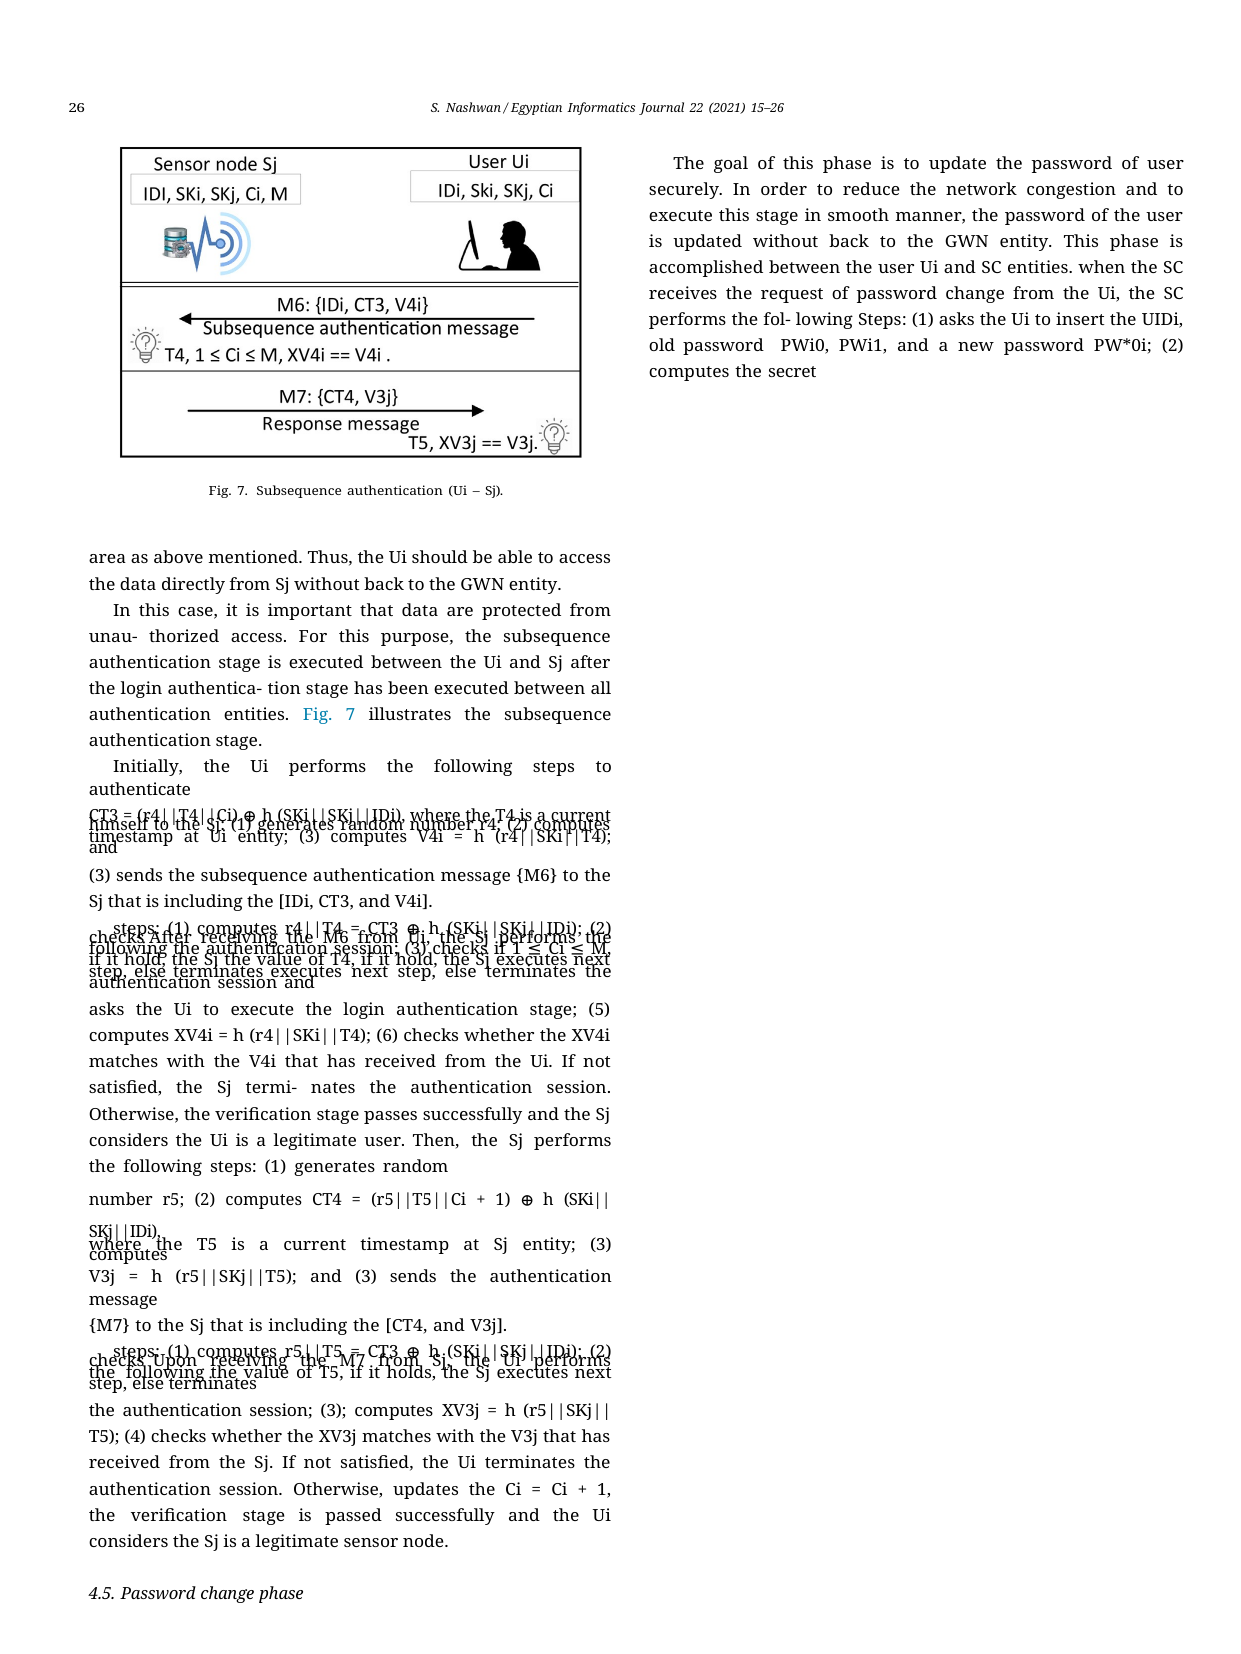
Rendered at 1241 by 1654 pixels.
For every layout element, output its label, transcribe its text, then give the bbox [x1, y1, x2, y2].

text Initially, the Ui performs the following steps to authenticate [88, 754, 612, 800]
text {M7} to the Sj that is including the [CT4, and V3j]. [88, 1313, 612, 1336]
text Fig. 7. Subsequence authentication (Ui – Sj). [208, 482, 612, 499]
text V3j = h (r5||SKj||T5); and (3) sends the authentication message [88, 1265, 612, 1310]
list Password change phase [89, 1582, 612, 1604]
text CT3 = (r4||T4||Ci) ⊕ h (SKi||SKj||IDi), where the T4 is a current himself to the Sj: (1) generates random number r4; (2) computes timestamp at Ui entity; (3) computes V4i = h (r4||SKi||T4); and [88, 813, 612, 858]
text asks the Ui to execute the login authentication stage; (5) computes XV4i = h (r4||SKi||T4); (6) checks whether the XV4i matches with the V4i that has received from the Ui. If not satisfied, the Sj termi- nates the authentication session. Otherwise, the verification stage passes successfully and the Sj considers the Ui is a legitimate user. Then, the Sj performs the following steps: (1) generates random [88, 998, 612, 1177]
picture [318, 716, 325, 724]
text where the T5 is a current timestamp at Sj entity; (3) computes [88, 1243, 612, 1262]
text number r5; (2) computes CT4 = (r5||T5||Ci + 1) ⊕ h (SKi||SKj||IDi), [88, 1180, 612, 1243]
text area as above mentioned. Thus, the Ui should be able to access the data directly from Sj without back to the GWN entity. [88, 546, 611, 595]
text the authentication session; (3); computes XV3j = h (r5||SKj||T5); (4) checks whether the XV3j matches with the V3j that has received from the Sj. If not satisfied, the Ui terminates the authentication session. Otherwise, updates the Ci = Ci + 1, the verification stage is passed successfully and the Ui considers the Sj is a legitimate sensor node. [88, 1399, 612, 1552]
text The goal of this phase is to update the password of user securely. In order to reduce the network congestion and to execute this stage in smooth manner, the password of the user is updated without back to the GWN entity. This phase is accomplished between the user Ui and SC entities. when the SC receives the request of password change from the Ui, the SC performs the fol- lowing Steps: (1) asks the Ui to insert the UIDi, old password PWi0, PWi1, and a new password PW*0i; (2) computes the secret [649, 152, 1184, 383]
picture [118, 146, 583, 458]
text (3) sends the subsequence authentication message {M6} to the Sj that is including the [IDi, CT3, and V4i]. [88, 863, 611, 912]
text In this case, it is important that data are protected from unau- thorized access. For this purpose, the subsequence authentication stage is executed between the Ui and Sj after the login authentica- tion stage has been executed between all authentication entities. Fig. 7 illustrates the subsequence authentication stage. [88, 598, 612, 751]
text steps: (1) computes r4||T4 = CT3 ⊕ h (SKi||SKj||IDi); (2) checks After receiving the M6 from Ui, the Sj performs the following the authentication session; (3) checks if 1 ≤ Ci ≤ M, if it hold, the Sj the value of T4, if it hold, the Sj executes next step, else terminates executes next step, else terminates the authentication session and [88, 925, 612, 993]
text steps: (1) computes r5||T5 = CT3 ⊕ h (SKi||SKj||IDi); (2) checks Upon receiving the M7 from Sj, the Ui performs the following the value of T5, if it holds, the Sj executes next step, else terminates [88, 1349, 612, 1394]
